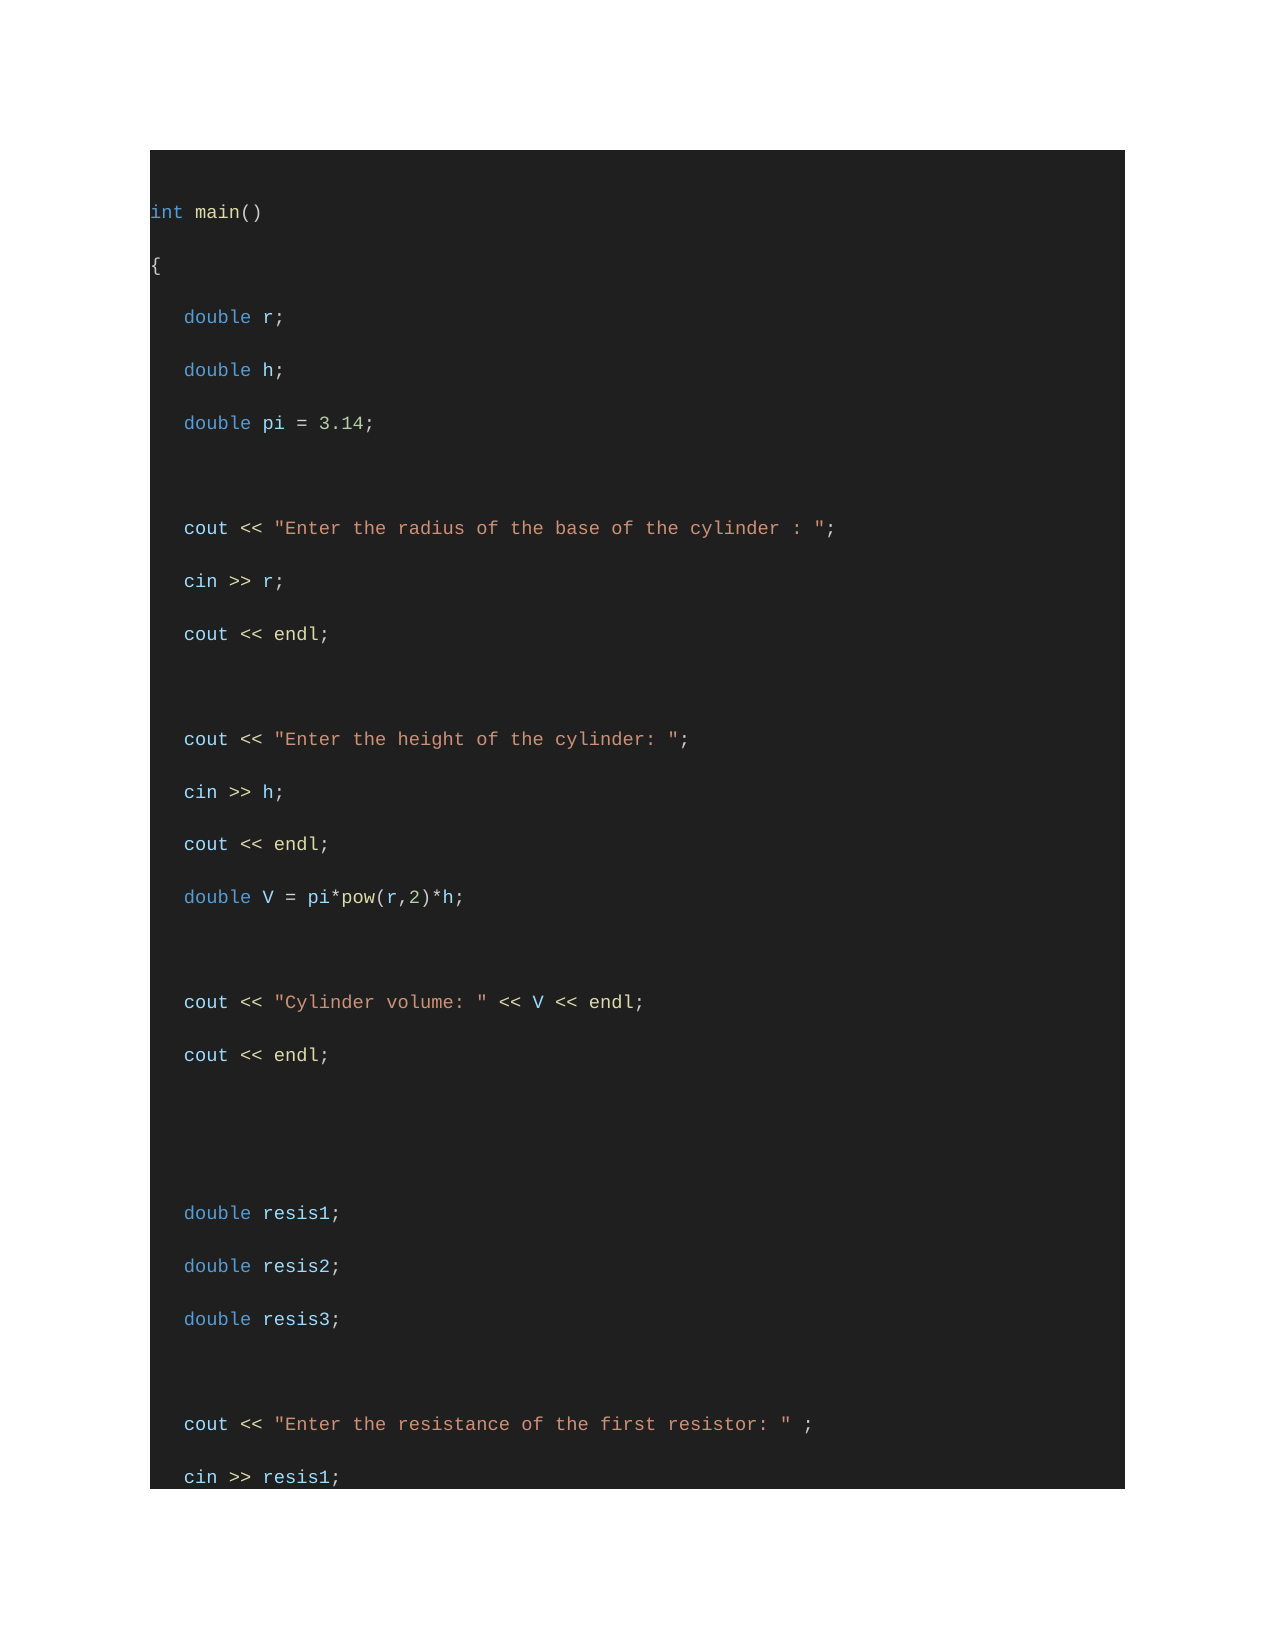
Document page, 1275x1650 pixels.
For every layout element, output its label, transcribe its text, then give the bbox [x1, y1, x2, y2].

text { [150, 255, 1125, 277]
text double V = pi*pow(r,2)*h; [150, 888, 1125, 909]
text double r; [150, 308, 1125, 329]
text cout << endl; [150, 1046, 1125, 1067]
text cout << "Enter the radius of the base of the cylinder : "; [150, 519, 1125, 540]
text int main() [150, 203, 1125, 224]
text double resis1; [150, 1204, 1125, 1225]
text cout << "Enter the resistance of the first resistor: " ; [150, 1415, 1125, 1436]
text double resis2; [150, 1257, 1125, 1278]
text cout << endl; [150, 624, 1125, 646]
text cin >> resis1; [150, 1468, 1125, 1489]
text cout << "Cylinder volume: " << V << endl; [150, 993, 1125, 1014]
text cin >> r; [150, 572, 1125, 593]
text cout << "Enter the height of the cylinder: "; [150, 730, 1125, 751]
text cout << endl; [150, 835, 1125, 856]
text double h; [150, 361, 1125, 382]
text double pi = 3.14; [150, 413, 1125, 435]
text double resis3; [150, 1309, 1125, 1331]
text cin >> h; [150, 782, 1125, 804]
